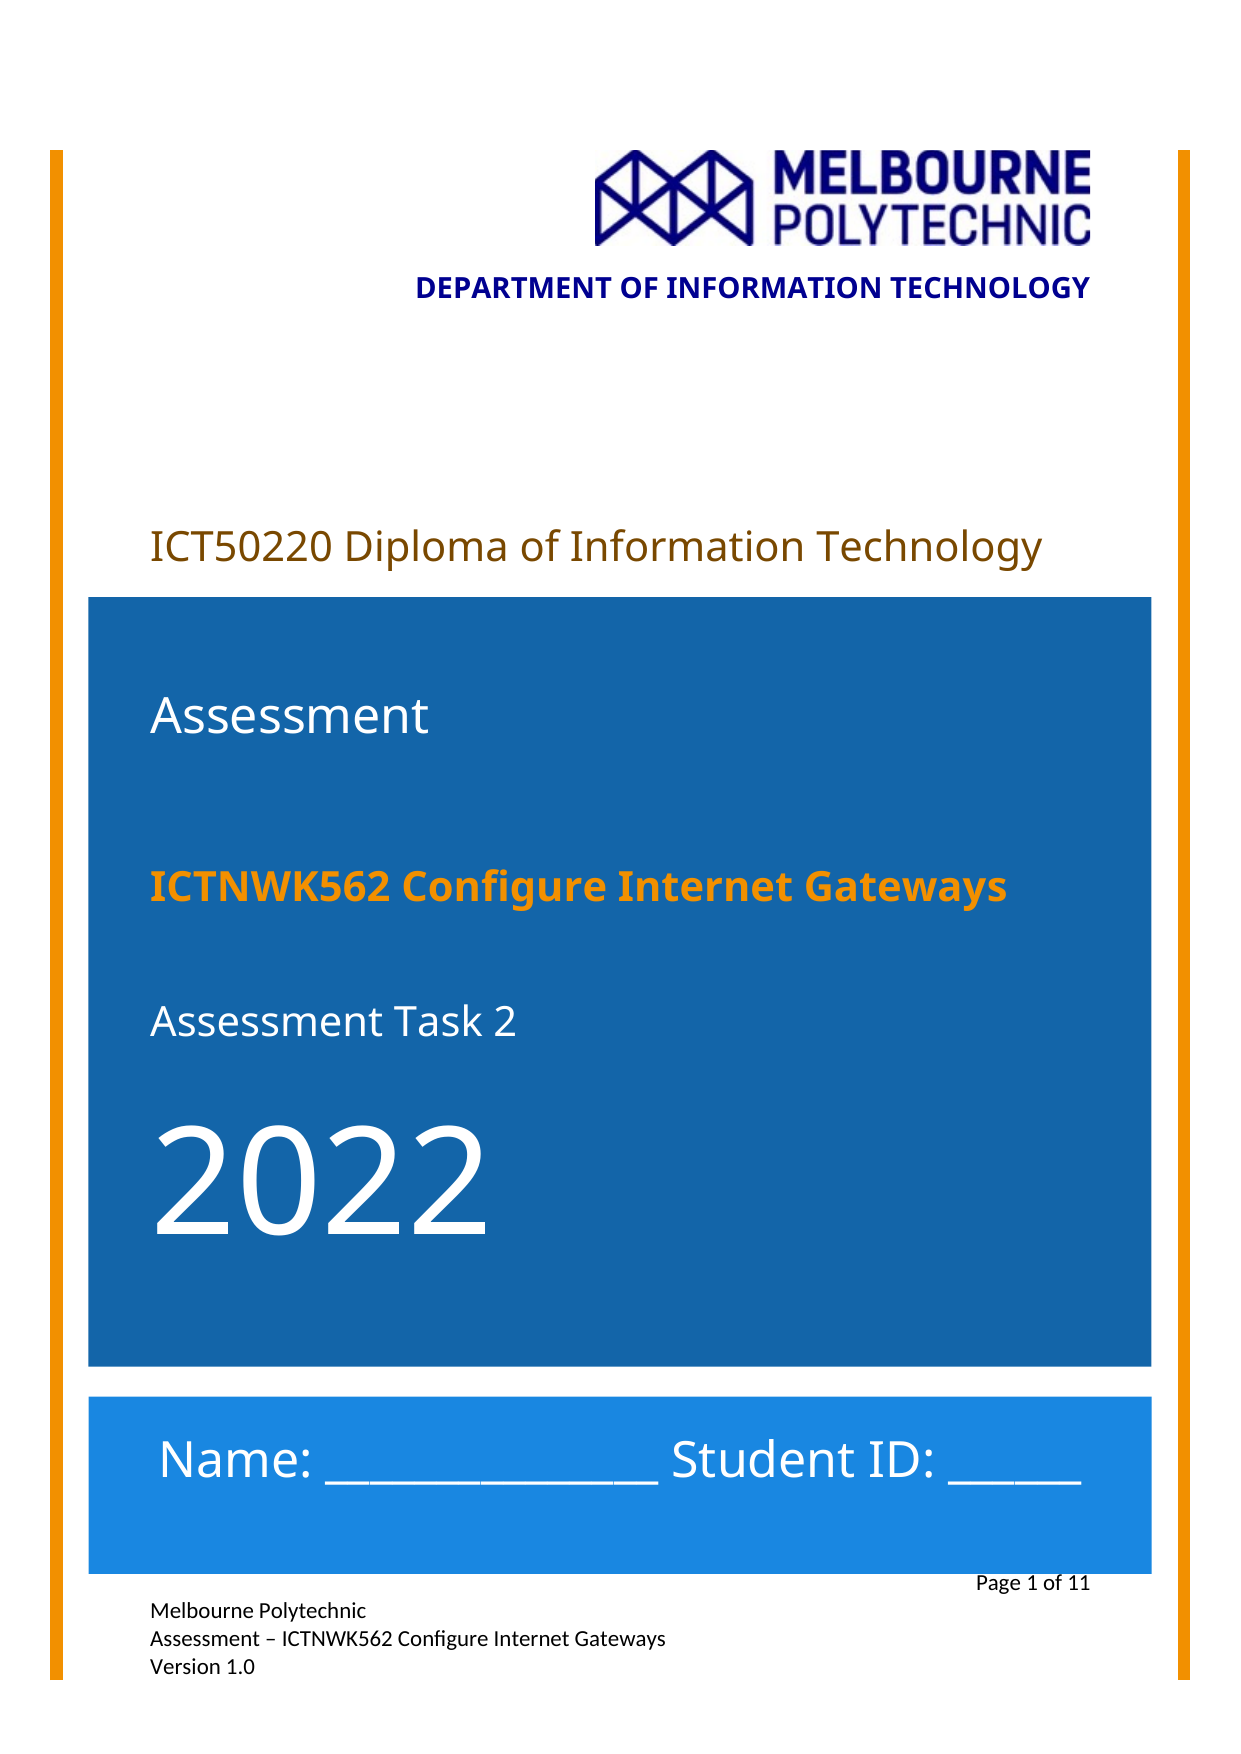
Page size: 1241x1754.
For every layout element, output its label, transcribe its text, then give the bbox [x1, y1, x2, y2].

text ICTNWK562 Configure Internet Gateways [150, 857, 1090, 914]
text 2022 [150, 1074, 1090, 1278]
text Assessment [150, 680, 1090, 748]
text ICT50220 Diploma of Information Technology [150, 516, 1090, 573]
text DEPARTMENT OF INFORMATION TECHNOLOGY [150, 267, 1090, 307]
picture [595, 150, 1091, 246]
text Assessment Task 2 [150, 992, 1090, 1049]
